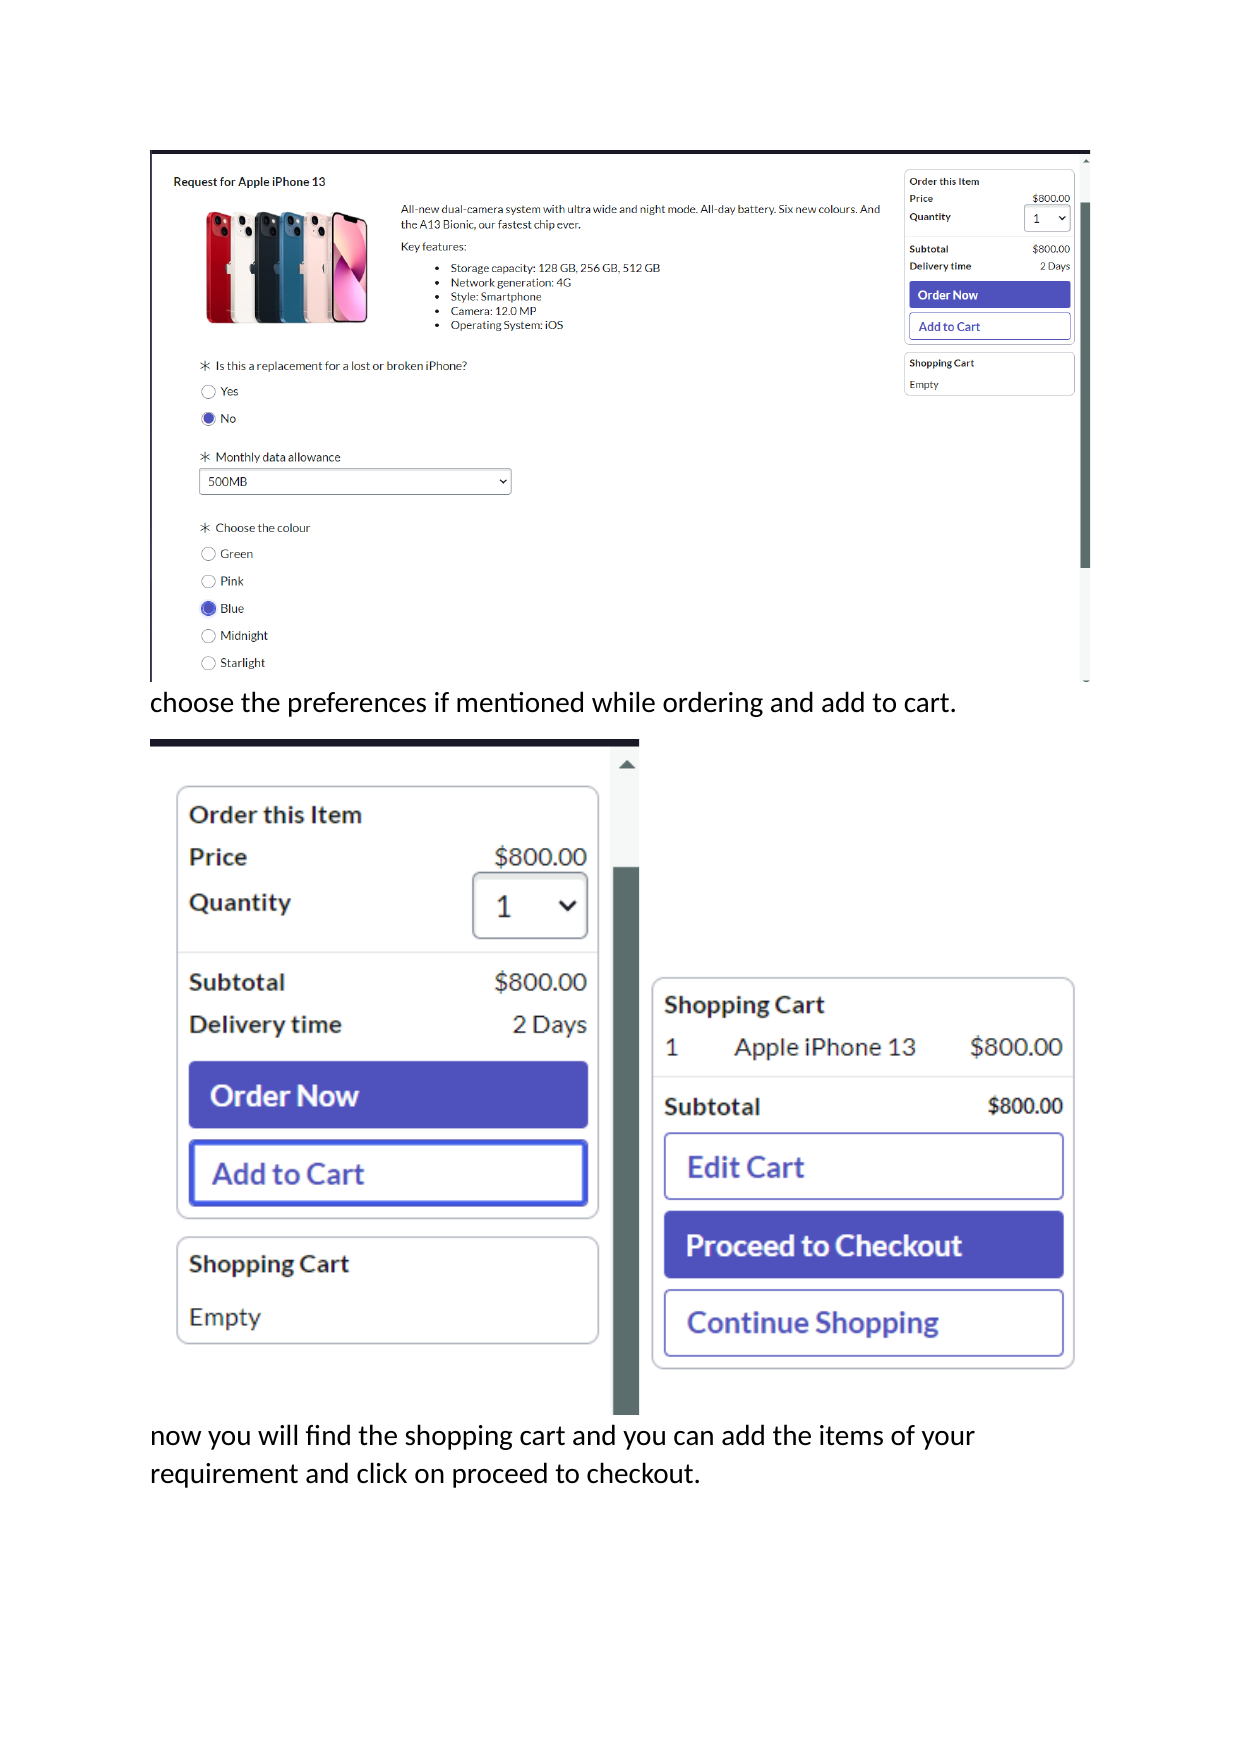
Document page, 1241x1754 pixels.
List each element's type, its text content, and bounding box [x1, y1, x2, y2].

picture [150, 739, 640, 1415]
picture [644, 968, 1085, 1415]
text choose the preferences if mentioned while ordering and add to cart. [150, 682, 1090, 720]
picture [150, 150, 1091, 682]
